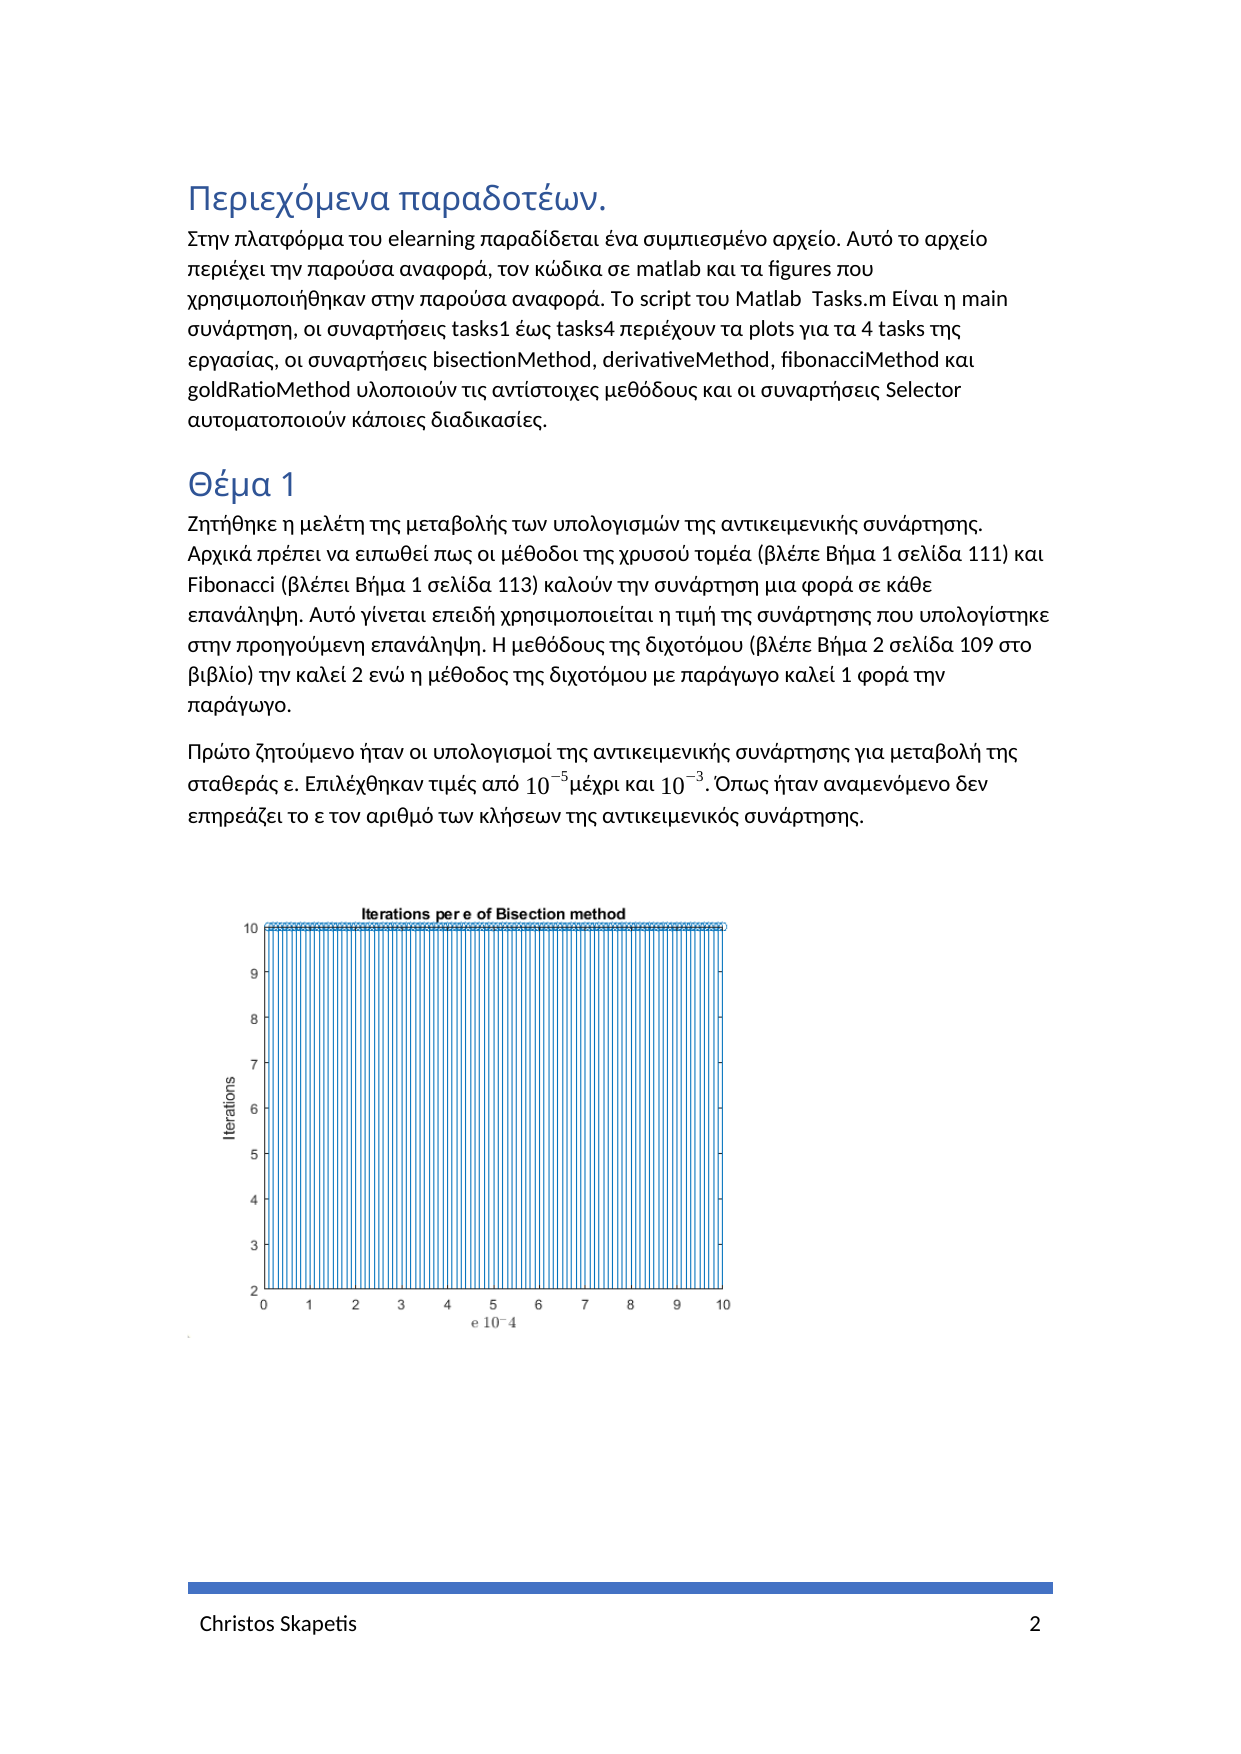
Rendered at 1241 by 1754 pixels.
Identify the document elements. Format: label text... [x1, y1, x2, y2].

text Ζητήθηκε η μελέτη της μεταβολής των υπολογισμών της αντικειμενικής συνάρτησης. Αρχικά πρέπει να ειπωθεί πως οι μέθοδοι της χρυσού τομέα (βλέπε Βήμα 1 σελίδα 111) και Fibonacci (βλέπει Βήμα 1 σελίδα 113) καλούν την συνάρτηση μια φορά σε κάθε επανάληψη. Αυτό γίνεται επειδή χρησιμοποιείται η τιμή της συνάρτησης που υπολογίστηκε στην προηγούμενη επανάληψη. Η μεθόδους της διχοτόμου (βλέπε Βήμα 2 σελίδα 109 στο βιβλίο) την καλεί 2 ενώ η μέθοδος της διχοτόμου με παράγωγο καλεί 1 φορά την παράγωγο. [187, 509, 1053, 719]
text Στην πλατφόρμα του elearning παραδίδεται ένα συμπιεσμένο αρχείο. Αυτό το αρχείο περιέχει την παρούσα αναφορά, τον κώδικα σε matlab και τα figures που χρησιμοποιήθηκαν στην παρούσα αναφορά. Το script του Matlab Tasks.m Είναι η main συνάρτηση, οι συναρτήσεις tasks1 έως tasks4 περιέχουν τα plots για τα 4 tasks της εργασίας, οι συναρτήσεις bisectionMethod, derivativeMethod, fibonacciMethod και goldRatioMethod υλοποιούν τις αντίστοιχες μεθόδους και οι συναρτήσεις Selector αυτοματοποιούν κάποιες διαδικασίες. [187, 224, 1053, 433]
subtitle Θέμα 1 [187, 460, 1053, 506]
text Πρώτο ζητούμενο ήταν οι υπολογισμοί της αντικειμενικής συνάρτησης για μεταβολή της σταθεράς ε. Επιλέχθηκαν τιμές από μέχρι και . Όπως ήταν αναμενόμενο δεν επηρεάζει το ε τον αριθμό των κλήσεων της αντικειμενικός συνάρτησης. [187, 737, 1053, 829]
picture [187, 894, 778, 1338]
subtitle Περιεχόμενα παραδοτέων. [187, 175, 1053, 220]
